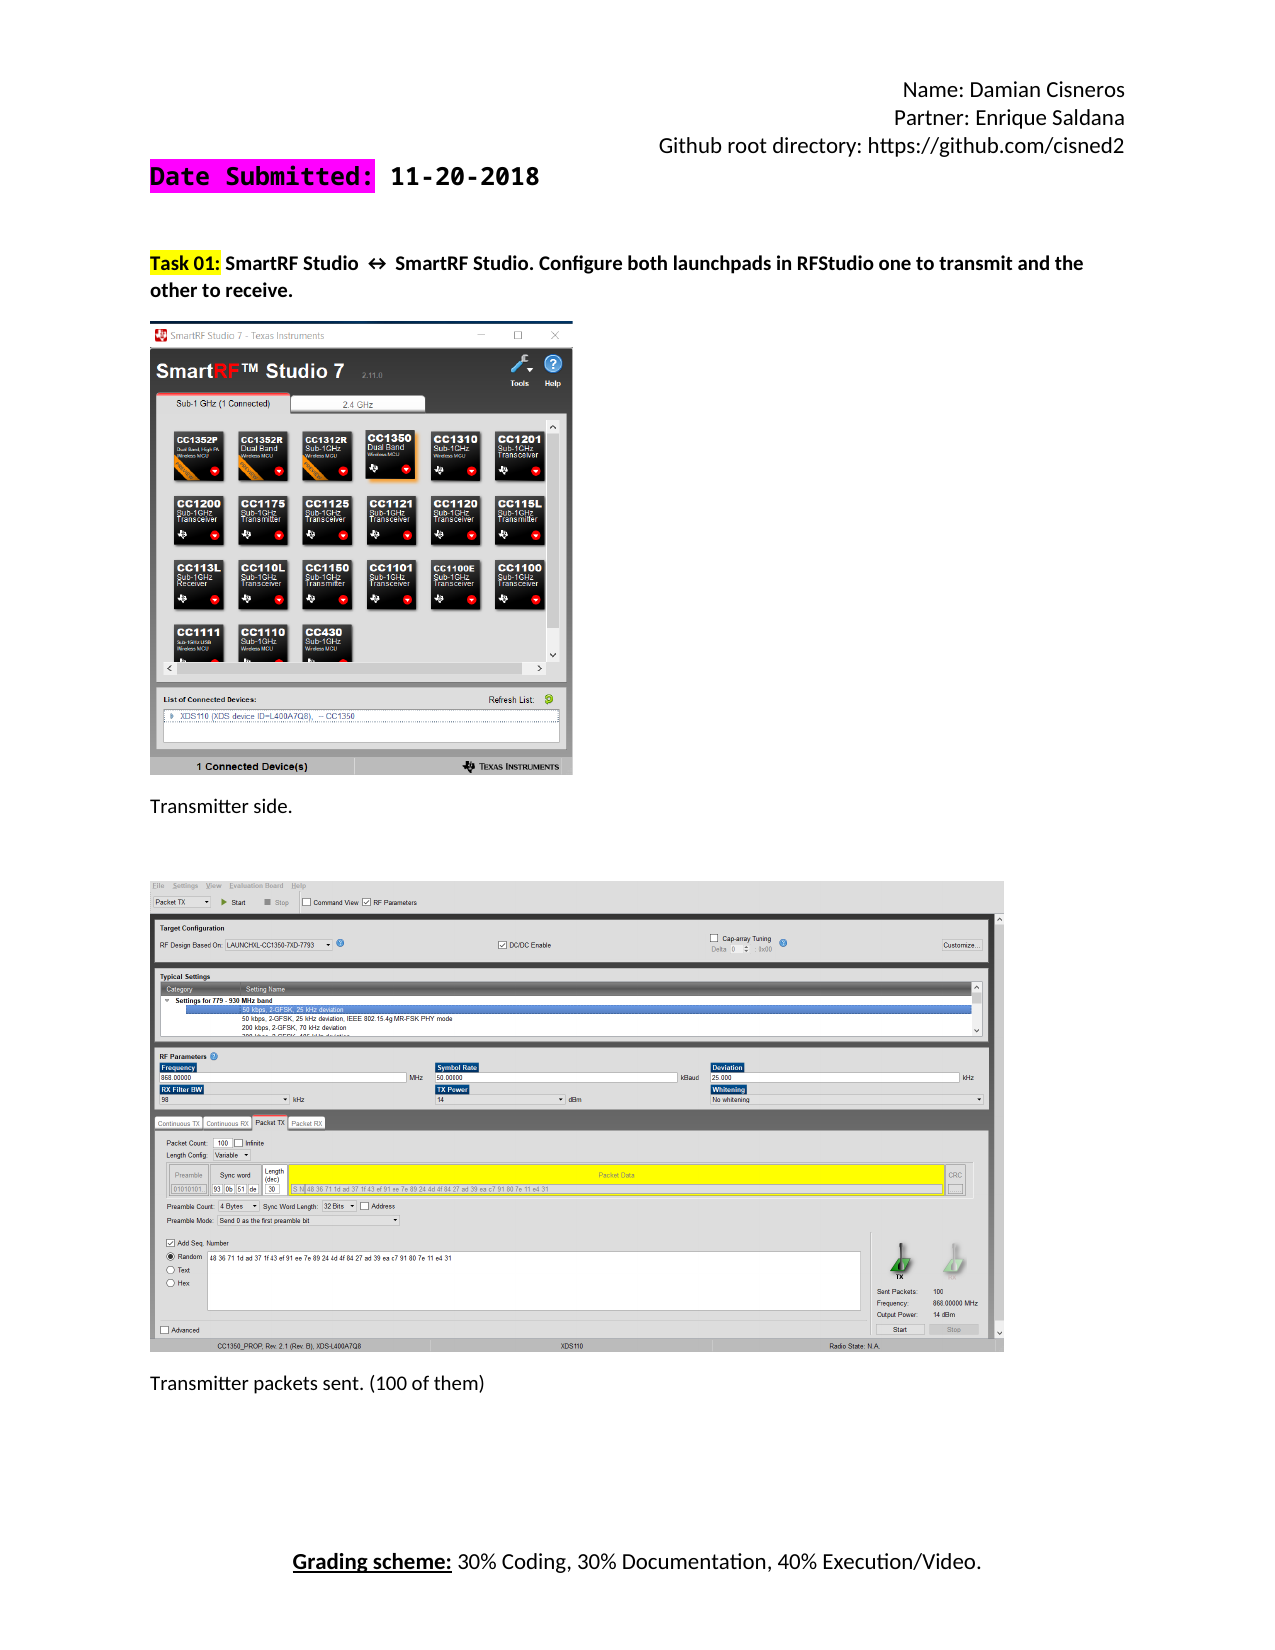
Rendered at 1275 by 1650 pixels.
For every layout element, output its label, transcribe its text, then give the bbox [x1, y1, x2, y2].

text Date Submitted: 11-20-2018 [375, 159, 1125, 193]
text Task 01: SmartRF Studio ↔ SmartRF Studio. Configure both launchpads in RFStudio one to transmit and the other to receive. [150, 250, 1125, 303]
text Transmitter side. [150, 793, 1125, 818]
text Transmitter packets sent. (100 of them) [150, 1370, 1125, 1395]
picture [150, 881, 1004, 1352]
picture [150, 321, 573, 775]
